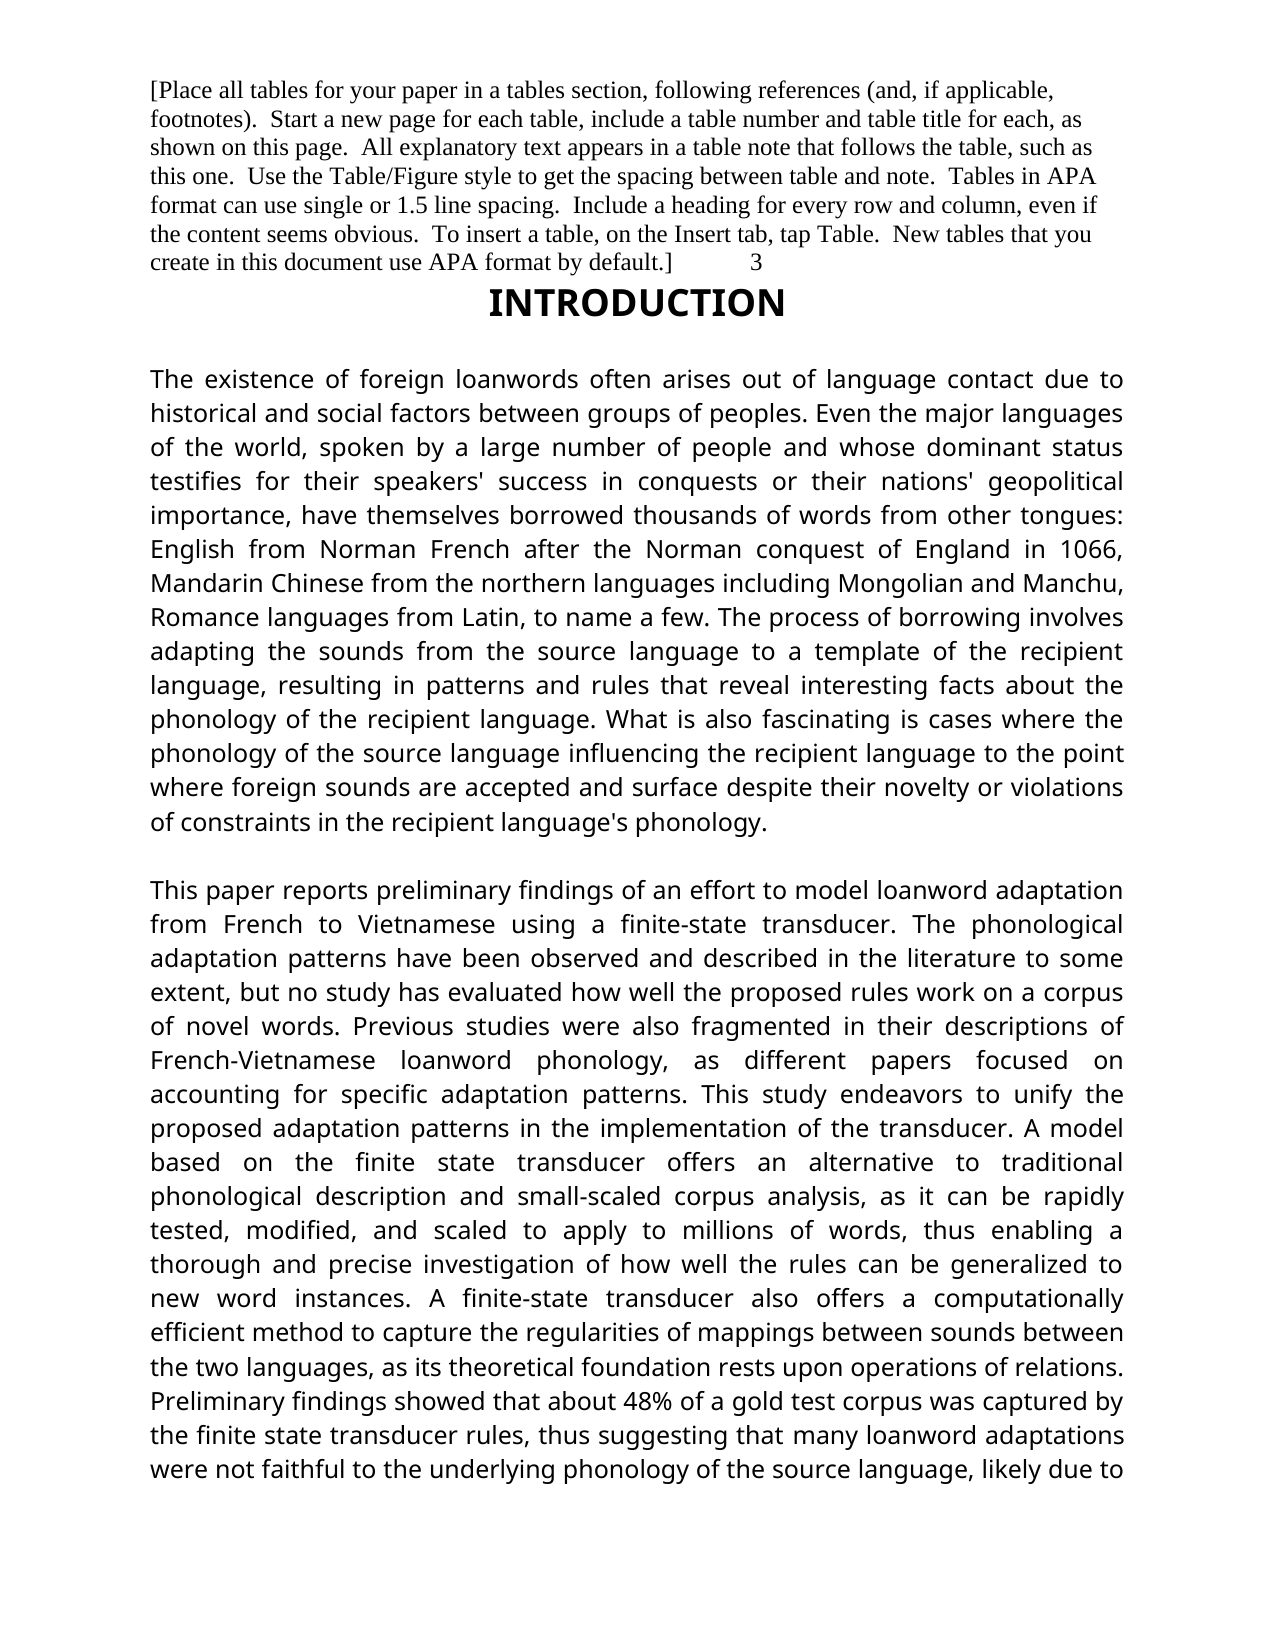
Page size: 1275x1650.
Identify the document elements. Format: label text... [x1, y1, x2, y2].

title INTRODUCTION [150, 276, 1125, 327]
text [150, 872, 1125, 1485]
text The existence of foreign loanwords often arises out of language contact due to historical and social factors between groups of peoples. Even the major languages of the world, spoken by a large number of people and whose dominant status testifies for their speakers' success in conquests or their nations' geopolitical importance, have themselves borrowed thousands of words from other tongues: English from Norman French after the Norman conquest of England in 1066, Mandarin Chinese from the northern languages including Mongolian and Manchu, Romance languages from Latin, to name a few. The process of borrowing involves adapting the sounds from the source language to a template of the recipient language, resulting in patterns and rules that reveal interesting facts about the phonology of the recipient language. What is also fascinating is cases where the phonology of the source language influencing the recipient language to the point where foreign sounds are accepted and surface despite their novelty or violations of constraints in the recipient language's phonology. [150, 361, 1125, 838]
